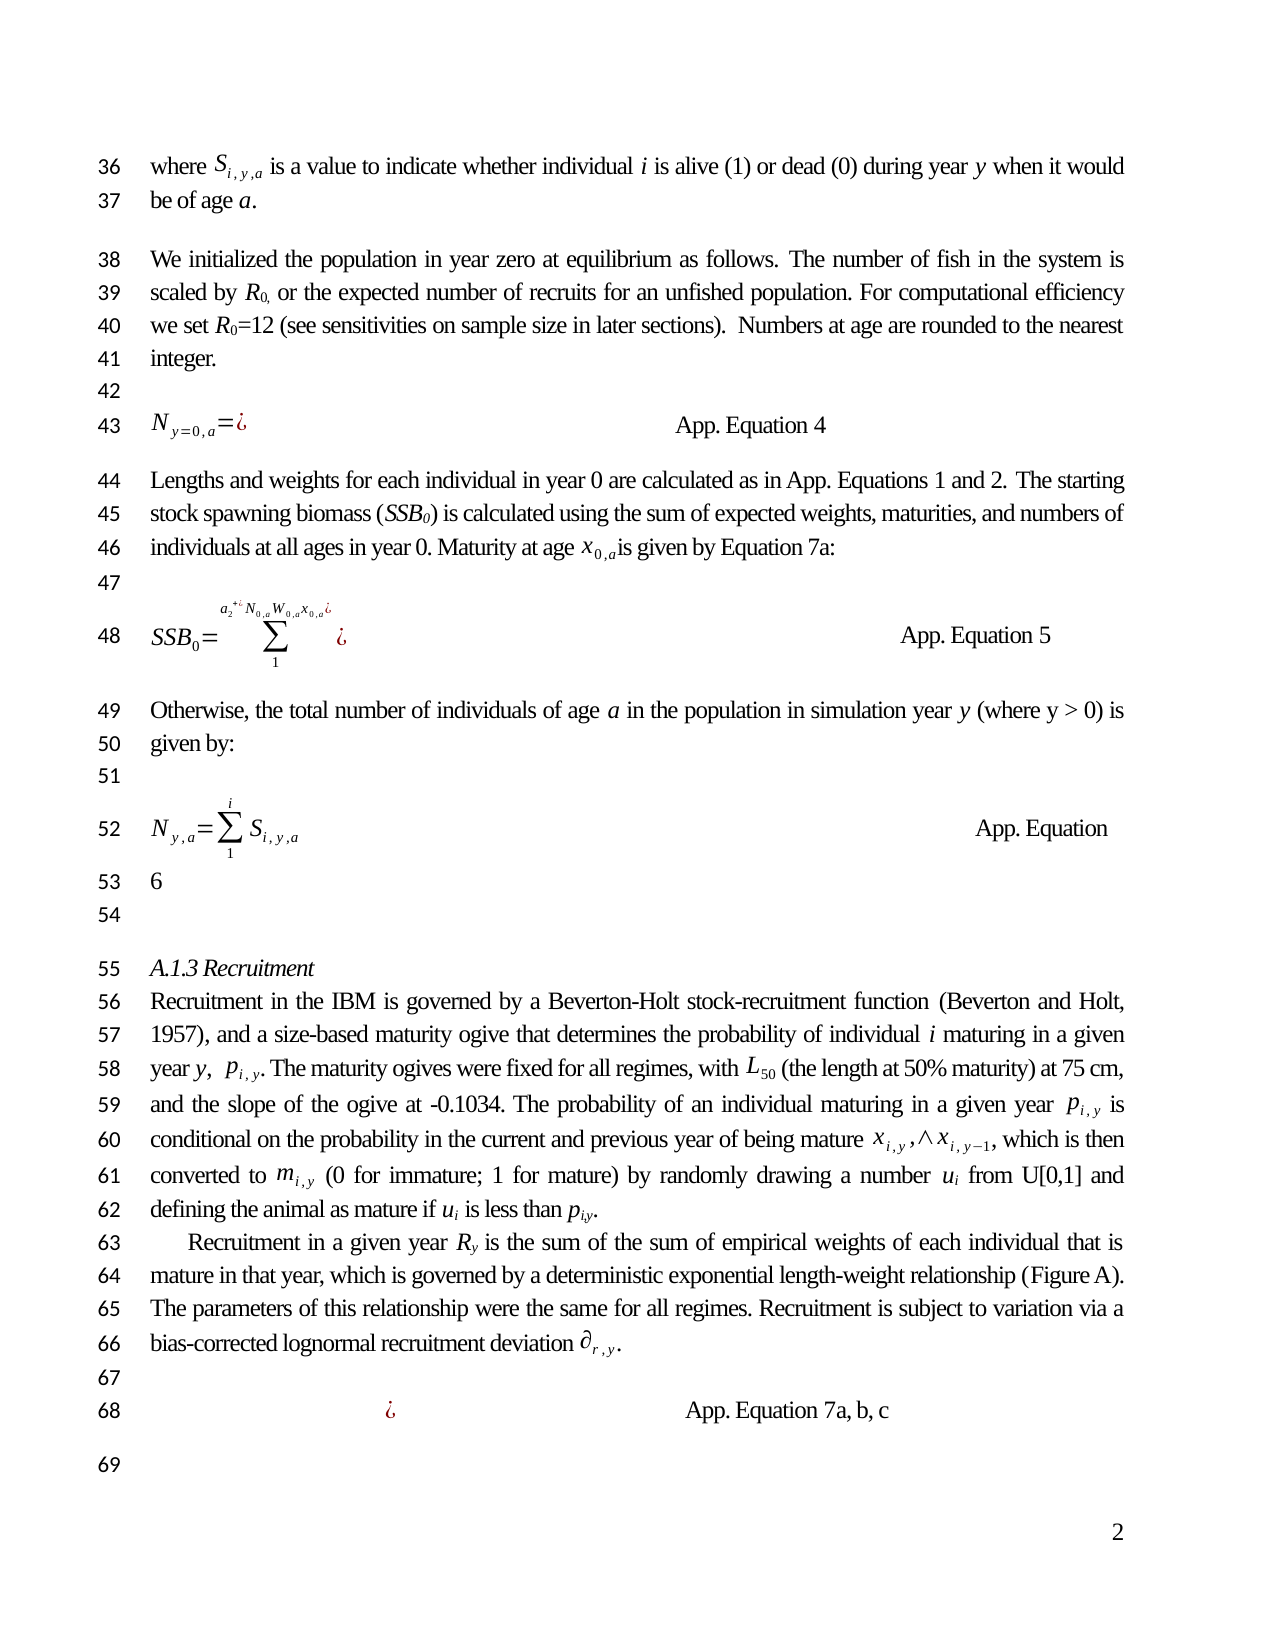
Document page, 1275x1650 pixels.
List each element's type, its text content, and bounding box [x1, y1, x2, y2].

text App. Equation 7a, b, c [150, 1395, 1125, 1424]
text App. Equation 4 [150, 409, 1125, 440]
text Lengths and weights for each individual in year 0 are calculated as in App. Equations 1 and 2. The starting stock spawning biomass (SSB0) is calculated using the sum of expected weights, maturities, and numbers of individuals at all ages in year 0. Maturity at age is given by Equation 7a: [150, 465, 1125, 563]
subtitle A.1.3 Recruitment [150, 953, 1125, 981]
text App. Equation 5 [150, 600, 1125, 670]
text We initialized the population in year zero at equilibrium as follows. The number of fish in the system is scaled by R0, or the expected number of recruits for an unfished population. For computational efficiency we set R0=12 (see sensitivities on sample size in later sections). Numbers at age are rounded to the nearest integer. [150, 244, 1125, 371]
text Recruitment in a given year Ry is the sum of the sum of empirical weights of each individual that is mature in that year, which is governed by a deterministic exponential length-weight relationship (Figure A1). The parameters of this relationship were the same for all regimes. Recruitment is subject to variation via a bias-corrected lognormal recruitment deviation . [150, 1227, 1125, 1358]
text where is a value to indicate whether individual i is alive (1) or dead (0) during year y when it would be of age a. [150, 150, 1125, 214]
text Otherwise, the total number of individuals of age a in the population in simulation year y (where y > 0) is given by: [150, 695, 1125, 757]
text Recruitment in the IBM is governed by a Beverton-Holt stock-recruitment function (Beverton and Holt, 1957), and a size-based maturity ogive that determines the probability of individual i maturing in a given year y, . The maturity ogives were fixed for all regimes, with (the length at 50% maturity) at 75 cm, and the slope of the ogive at -0.1034. The probability of an individual maturing in a given year is conditional on the probability in the current and previous year of being mature , which is then converted to (0 for immature; 1 for mature) by randomly drawing a number ui from U[0,1] and defining the animal as mature if ui is less than pi,y. [150, 986, 1125, 1223]
text App. Equation 6 [150, 794, 1125, 894]
